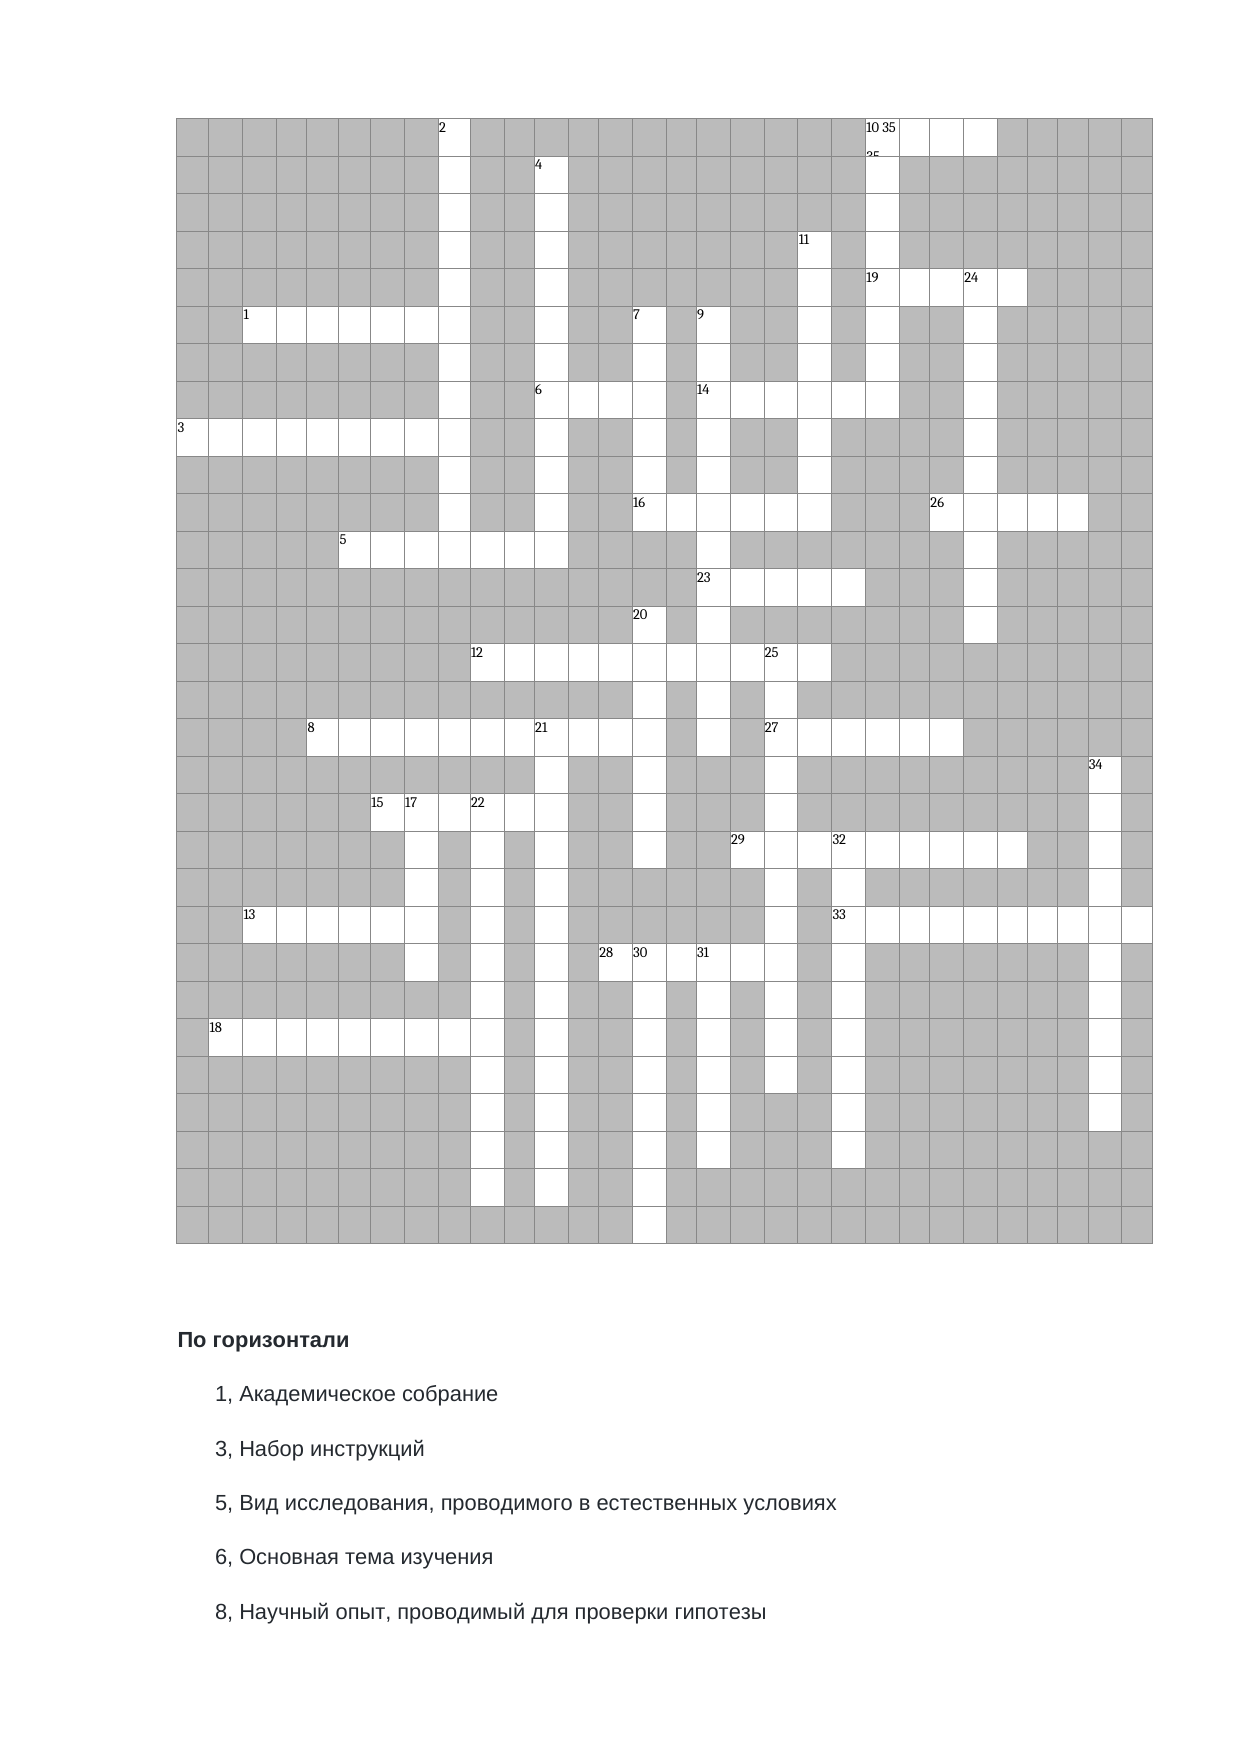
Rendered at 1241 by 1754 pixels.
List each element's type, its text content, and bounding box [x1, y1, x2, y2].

table_cell [998, 194, 1027, 231]
table_cell [243, 232, 276, 268]
table_cell [832, 569, 865, 606]
table_cell [569, 607, 598, 643]
table_cell [177, 1132, 208, 1168]
table_cell [1089, 982, 1121, 1018]
table_cell [339, 382, 370, 418]
table_cell [866, 982, 899, 1018]
table_cell [505, 907, 534, 943]
table_cell [1089, 457, 1121, 493]
table_cell [277, 194, 306, 231]
table_cell [1058, 982, 1088, 1018]
table_cell [731, 1207, 764, 1243]
table_cell [1089, 1132, 1121, 1168]
table_cell [964, 982, 997, 1018]
table_cell [277, 382, 306, 418]
table_cell [765, 1132, 797, 1168]
table_cell [339, 269, 370, 306]
table_cell [667, 1132, 696, 1168]
text 6, Основная тема изучения [215, 1544, 1152, 1569]
table_cell [1028, 1132, 1057, 1168]
table_cell [277, 607, 306, 643]
table_cell [177, 1207, 208, 1243]
table_cell [569, 419, 598, 456]
table_cell [998, 419, 1027, 456]
table_cell [339, 832, 370, 868]
table_cell [998, 157, 1027, 193]
table_cell [339, 944, 370, 981]
table_cell [998, 757, 1027, 793]
table_cell [998, 344, 1027, 381]
table_cell [177, 344, 208, 381]
table_cell [964, 1207, 997, 1243]
table_cell [998, 494, 1027, 531]
table_cell [900, 1057, 929, 1093]
table_cell [1089, 382, 1121, 418]
table_cell [307, 832, 338, 868]
table_cell [599, 757, 632, 793]
table_cell [667, 1019, 696, 1056]
table_cell [633, 157, 666, 193]
table_cell [633, 194, 666, 231]
table_cell [339, 607, 370, 643]
table_cell [1122, 869, 1152, 906]
table_cell [798, 1207, 831, 1243]
table_cell [798, 382, 831, 418]
table_cell [505, 494, 534, 531]
table_cell [1058, 682, 1088, 718]
table_cell [697, 457, 730, 493]
table_cell [405, 1207, 438, 1243]
table_cell [599, 869, 632, 906]
table_cell [471, 682, 504, 718]
table_cell [471, 1207, 504, 1243]
table_cell [439, 419, 470, 456]
table_cell [900, 1207, 929, 1243]
table_cell [209, 1169, 242, 1206]
table_cell [1122, 1094, 1152, 1131]
table_cell [471, 232, 504, 268]
table_header [1058, 119, 1088, 156]
table_cell [599, 982, 632, 1018]
table_cell [209, 832, 242, 868]
table_cell [765, 1207, 797, 1243]
table_cell 33 [832, 907, 865, 943]
table_header [731, 119, 764, 156]
table_cell [209, 532, 242, 568]
table_cell 1 [243, 307, 276, 343]
table_cell [1058, 269, 1088, 306]
table_cell [535, 1094, 568, 1131]
table_cell 24 [964, 269, 997, 306]
table_cell [765, 1019, 797, 1056]
table_cell [697, 344, 730, 381]
table_cell [277, 232, 306, 268]
table_cell [832, 682, 865, 718]
table_cell [667, 269, 696, 306]
table_cell [765, 457, 797, 493]
table_cell [765, 794, 797, 831]
table_cell [832, 944, 865, 981]
table_cell [209, 757, 242, 793]
table_cell [1089, 269, 1121, 306]
table_cell [731, 532, 764, 568]
table_cell [307, 757, 338, 793]
table_cell [731, 757, 764, 793]
table_cell [439, 719, 470, 756]
table_cell [731, 269, 764, 306]
table_cell [209, 569, 242, 606]
table_cell [177, 1019, 208, 1056]
table_cell [731, 569, 764, 606]
table_cell [1089, 944, 1121, 981]
table_cell [307, 1132, 338, 1168]
table_cell [439, 1207, 470, 1243]
table_cell [505, 1132, 534, 1168]
table_cell [1028, 1094, 1057, 1131]
table_cell [339, 1207, 370, 1243]
table_cell [1028, 194, 1057, 231]
table_cell [471, 457, 504, 493]
table_cell [471, 832, 504, 868]
table_header [569, 119, 598, 156]
table_cell 11 [798, 232, 831, 268]
table_cell [697, 607, 730, 643]
table_cell [339, 869, 370, 906]
table_cell [599, 644, 632, 681]
table_cell [930, 157, 963, 193]
table_cell [243, 494, 276, 531]
table_cell [339, 1057, 370, 1093]
table_cell [439, 194, 470, 231]
table_cell [599, 307, 632, 343]
table_cell [930, 457, 963, 493]
table_cell [471, 1169, 504, 1206]
table_cell [765, 232, 797, 268]
table_cell [1058, 1132, 1088, 1168]
table_cell [599, 569, 632, 606]
table_cell [964, 232, 997, 268]
table_cell [1089, 682, 1121, 718]
table_cell [667, 457, 696, 493]
table_cell [667, 232, 696, 268]
table_cell [209, 157, 242, 193]
table_cell [439, 944, 470, 981]
table_cell [177, 869, 208, 906]
table_cell [765, 1057, 797, 1093]
table_cell [371, 832, 404, 868]
table_cell [765, 419, 797, 456]
table_cell [667, 194, 696, 231]
table_cell [535, 607, 568, 643]
table_cell [599, 1207, 632, 1243]
table_cell [277, 794, 306, 831]
table_cell [900, 419, 929, 456]
table_cell [1028, 344, 1057, 381]
table_cell [964, 644, 997, 681]
table_cell [505, 532, 534, 568]
table_cell 15 [371, 794, 404, 831]
table_cell [371, 757, 404, 793]
table_cell [964, 457, 997, 493]
table_cell [599, 194, 632, 231]
table_cell [339, 1132, 370, 1168]
table_cell [731, 494, 764, 531]
table_cell [1089, 419, 1121, 456]
table_cell [535, 1169, 568, 1206]
table_cell [866, 494, 899, 531]
table_cell [900, 794, 929, 831]
table_cell [900, 1019, 929, 1056]
table_cell [371, 382, 404, 418]
table_cell [535, 419, 568, 456]
table_cell [930, 532, 963, 568]
table_cell [866, 569, 899, 606]
table_cell [697, 194, 730, 231]
text 3, Набор инструкций [215, 1435, 1152, 1461]
table_cell [569, 157, 598, 193]
table_cell [339, 907, 370, 943]
table_cell [339, 1019, 370, 1056]
table_cell [1089, 907, 1121, 943]
table_cell [1058, 757, 1088, 793]
table_cell [900, 382, 929, 418]
table_cell [832, 719, 865, 756]
table_cell [866, 794, 899, 831]
table_cell 16 [633, 494, 666, 531]
table_cell [930, 1169, 963, 1206]
table_cell [371, 344, 404, 381]
table_cell 29 [731, 832, 764, 868]
table_cell [798, 982, 831, 1018]
table_cell [1089, 1207, 1121, 1243]
table_cell [998, 1094, 1027, 1131]
table_cell [569, 1169, 598, 1206]
table_cell [731, 419, 764, 456]
table_cell [209, 682, 242, 718]
table_cell [667, 419, 696, 456]
table_cell [339, 457, 370, 493]
table_cell [832, 982, 865, 1018]
table_cell [1122, 607, 1152, 643]
table_cell [505, 1019, 534, 1056]
table_cell [471, 532, 504, 568]
table_cell [1028, 307, 1057, 343]
table_cell [339, 1094, 370, 1131]
table_cell [1028, 719, 1057, 756]
table_cell [307, 344, 338, 381]
table_cell [405, 1057, 438, 1093]
table_cell [505, 644, 534, 681]
table_cell [471, 307, 504, 343]
table_cell [471, 719, 504, 756]
table_cell [535, 494, 568, 531]
table_cell [930, 269, 963, 306]
table_cell [998, 794, 1027, 831]
table_cell [177, 382, 208, 418]
text 8, Научный опыт, проводимый для проверки гипотезы [215, 1598, 1152, 1624]
table_cell [1028, 382, 1057, 418]
table_cell [964, 157, 997, 193]
table_cell [471, 344, 504, 381]
table_cell [866, 944, 899, 981]
table_cell [667, 1207, 696, 1243]
table_cell [307, 232, 338, 268]
table_cell [1028, 944, 1057, 981]
table_cell [998, 982, 1027, 1018]
table_cell [731, 907, 764, 943]
table_cell [866, 307, 899, 343]
table_header [471, 119, 504, 156]
table_cell [930, 719, 963, 756]
table_cell [1122, 532, 1152, 568]
table_cell [998, 644, 1027, 681]
table_cell [731, 307, 764, 343]
table_cell [798, 944, 831, 981]
table_cell [405, 307, 438, 343]
table_cell [505, 269, 534, 306]
table_cell [1122, 757, 1152, 793]
table_cell [599, 232, 632, 268]
table_cell [964, 1094, 997, 1131]
table_cell [439, 682, 470, 718]
table_cell [731, 682, 764, 718]
table_cell [998, 1132, 1027, 1168]
table_cell [439, 307, 470, 343]
table_cell [209, 457, 242, 493]
table_cell 12 [471, 644, 504, 681]
table_cell 32 [832, 832, 865, 868]
table_cell [1122, 1207, 1152, 1243]
table_cell [371, 232, 404, 268]
table_cell [339, 569, 370, 606]
table_cell [1089, 1169, 1121, 1206]
table_cell [1122, 644, 1152, 681]
table_cell [243, 757, 276, 793]
table_cell [277, 307, 306, 343]
table_cell 19 [866, 269, 899, 306]
table_cell [569, 532, 598, 568]
table_cell [405, 719, 438, 756]
table_cell [405, 832, 438, 868]
table_cell 27 [765, 719, 797, 756]
table_cell [371, 1057, 404, 1093]
table_cell [1058, 307, 1088, 343]
table_cell [900, 757, 929, 793]
table_cell [371, 982, 404, 1018]
table_cell [832, 794, 865, 831]
table_cell [177, 832, 208, 868]
table_cell [439, 607, 470, 643]
table_cell [930, 869, 963, 906]
table_cell [1122, 794, 1152, 831]
table_cell [1089, 794, 1121, 831]
table_cell [866, 757, 899, 793]
table_cell [765, 532, 797, 568]
table_cell [900, 607, 929, 643]
table_cell [535, 1132, 568, 1168]
table_cell [243, 419, 276, 456]
table_cell 17 [405, 794, 438, 831]
table_cell [1089, 719, 1121, 756]
table_cell [697, 1169, 730, 1206]
table_cell [964, 907, 997, 943]
table_cell [177, 457, 208, 493]
table_cell [633, 757, 666, 793]
table_cell [371, 1132, 404, 1168]
table_cell [633, 532, 666, 568]
table_cell [569, 194, 598, 231]
table_cell [697, 1019, 730, 1056]
table_cell [1058, 644, 1088, 681]
table_cell [599, 269, 632, 306]
table_cell [569, 1094, 598, 1131]
table_cell [731, 1169, 764, 1206]
table_cell [900, 532, 929, 568]
table_cell [1028, 832, 1057, 868]
table_cell [505, 419, 534, 456]
table_cell [439, 157, 470, 193]
table_cell [765, 832, 797, 868]
table_cell [505, 869, 534, 906]
table_cell [930, 644, 963, 681]
table_cell [307, 419, 338, 456]
table_cell [243, 682, 276, 718]
table_cell [1028, 232, 1057, 268]
table_cell [998, 232, 1027, 268]
table_cell [964, 419, 997, 456]
table_cell [277, 1207, 306, 1243]
table_cell [998, 607, 1027, 643]
table_cell [569, 832, 598, 868]
table_cell [243, 1057, 276, 1093]
table_cell [930, 907, 963, 943]
table_cell [177, 569, 208, 606]
table_cell [243, 269, 276, 306]
table_cell [307, 494, 338, 531]
table_cell [371, 1094, 404, 1131]
table_cell [633, 1057, 666, 1093]
table_cell [439, 757, 470, 793]
table_cell [209, 232, 242, 268]
table_cell [832, 307, 865, 343]
table_cell [535, 532, 568, 568]
table_cell [633, 269, 666, 306]
table_cell [900, 869, 929, 906]
table_cell [731, 869, 764, 906]
table_cell [667, 157, 696, 193]
table_cell [569, 644, 598, 681]
table_cell [471, 194, 504, 231]
table_cell [243, 832, 276, 868]
table_cell [1122, 569, 1152, 606]
table_cell [1028, 907, 1057, 943]
table_cell [1028, 682, 1057, 718]
table_cell [307, 869, 338, 906]
table_cell [866, 644, 899, 681]
table_cell [1028, 419, 1057, 456]
table_cell [339, 644, 370, 681]
table_cell [866, 1019, 899, 1056]
table_cell [405, 382, 438, 418]
table_header [1028, 119, 1057, 156]
table_cell [243, 719, 276, 756]
table_cell [964, 1169, 997, 1206]
table_cell [277, 419, 306, 456]
table_cell [765, 682, 797, 718]
table_cell [1028, 644, 1057, 681]
table_cell [731, 232, 764, 268]
table_cell [177, 607, 208, 643]
table_cell [405, 457, 438, 493]
table_cell [439, 794, 470, 831]
table_cell [1058, 1057, 1088, 1093]
table_cell [535, 194, 568, 231]
table_cell [177, 944, 208, 981]
table_cell [1028, 1169, 1057, 1206]
table_header [798, 119, 831, 156]
table_cell [339, 719, 370, 756]
table_cell [599, 1094, 632, 1131]
table_cell [765, 1094, 797, 1131]
table_cell [277, 1019, 306, 1056]
table_cell 18 [209, 1019, 242, 1056]
table_cell [569, 869, 598, 906]
table_cell [731, 344, 764, 381]
table_cell [1058, 494, 1088, 531]
table_cell [243, 569, 276, 606]
table_cell [1058, 157, 1088, 193]
table_cell [667, 1057, 696, 1093]
table_cell [209, 494, 242, 531]
table_cell [1058, 457, 1088, 493]
table_cell [307, 944, 338, 981]
table_cell [633, 907, 666, 943]
table_cell [599, 157, 632, 193]
table_cell [930, 607, 963, 643]
table_cell [177, 682, 208, 718]
table_cell [930, 344, 963, 381]
table_cell [339, 982, 370, 1018]
table_cell [697, 1132, 730, 1168]
table_cell [633, 1132, 666, 1168]
table_cell [439, 644, 470, 681]
table_cell [209, 269, 242, 306]
table_cell [243, 194, 276, 231]
table_cell [405, 419, 438, 456]
table_cell [209, 644, 242, 681]
table_cell [1058, 907, 1088, 943]
table_cell [964, 607, 997, 643]
table_cell [307, 532, 338, 568]
table_cell [599, 344, 632, 381]
table_cell [667, 682, 696, 718]
table_cell [667, 869, 696, 906]
table_cell [209, 869, 242, 906]
table_cell [439, 1132, 470, 1168]
table_cell [307, 982, 338, 1018]
table_cell [569, 344, 598, 381]
table_cell [667, 382, 696, 418]
table_cell [439, 907, 470, 943]
table_cell [866, 532, 899, 568]
table_cell [405, 1019, 438, 1056]
table_cell [439, 982, 470, 1018]
table_cell [209, 944, 242, 981]
table_cell [798, 607, 831, 643]
table_cell [832, 532, 865, 568]
table_cell [832, 382, 865, 418]
table_cell [964, 1132, 997, 1168]
table_cell [866, 457, 899, 493]
table_cell [667, 494, 696, 531]
table_cell [1058, 344, 1088, 381]
table_cell [798, 869, 831, 906]
table_cell [633, 232, 666, 268]
table_cell [439, 532, 470, 568]
table_cell [569, 382, 598, 418]
table_cell [1028, 757, 1057, 793]
table_cell [1089, 194, 1121, 231]
table_cell [1058, 944, 1088, 981]
table_cell [243, 869, 276, 906]
table_cell [371, 419, 404, 456]
table_cell [599, 457, 632, 493]
table_cell [697, 269, 730, 306]
table_cell 34 [1089, 757, 1121, 793]
table_cell [1028, 1019, 1057, 1056]
table_cell [1089, 1094, 1121, 1131]
table_cell [243, 1132, 276, 1168]
table_cell [832, 1057, 865, 1093]
table_cell [765, 944, 797, 981]
table_header [930, 119, 963, 156]
table_cell [900, 907, 929, 943]
table_cell [866, 719, 899, 756]
table_cell [832, 157, 865, 193]
table_cell [243, 1169, 276, 1206]
table_cell [439, 1169, 470, 1206]
table_cell [439, 382, 470, 418]
table_cell [765, 607, 797, 643]
table_cell 28 [599, 944, 632, 981]
table_header [697, 119, 730, 156]
table_cell [866, 194, 899, 231]
table_cell [569, 719, 598, 756]
table_cell [505, 757, 534, 793]
table_cell 7 [633, 307, 666, 343]
table_cell [1089, 232, 1121, 268]
table_cell [339, 194, 370, 231]
table_cell [243, 457, 276, 493]
table_cell [765, 382, 797, 418]
table_cell [1122, 307, 1152, 343]
table_cell [209, 1094, 242, 1131]
table_cell [339, 307, 370, 343]
table_cell [535, 944, 568, 981]
table_cell [307, 607, 338, 643]
table_cell [900, 232, 929, 268]
table_header [1089, 119, 1121, 156]
table_cell [930, 982, 963, 1018]
table_cell [209, 382, 242, 418]
table_cell [405, 644, 438, 681]
table_cell [277, 832, 306, 868]
table_cell [633, 1094, 666, 1131]
table_cell [1122, 1132, 1152, 1168]
table_cell [832, 757, 865, 793]
table_cell [277, 1132, 306, 1168]
table_cell [277, 869, 306, 906]
table_cell [177, 157, 208, 193]
table_cell [535, 457, 568, 493]
table_cell [569, 494, 598, 531]
table_cell [697, 682, 730, 718]
table_cell [371, 194, 404, 231]
table_cell [1122, 1169, 1152, 1206]
table_cell [177, 644, 208, 681]
table_cell [765, 757, 797, 793]
table_header [765, 119, 797, 156]
table_cell [798, 682, 831, 718]
table_header [1122, 119, 1152, 156]
table_cell [243, 644, 276, 681]
table_cell [998, 1019, 1027, 1056]
table_cell [998, 719, 1027, 756]
table_cell [1089, 494, 1121, 531]
table_cell [1089, 644, 1121, 681]
table_cell [667, 719, 696, 756]
table_cell 26 [930, 494, 963, 531]
table_cell [1058, 1169, 1088, 1206]
table_cell [964, 569, 997, 606]
table_header [307, 119, 338, 156]
table_cell [371, 157, 404, 193]
table_cell [339, 1169, 370, 1206]
table_cell [798, 569, 831, 606]
table_cell [930, 307, 963, 343]
table_cell [731, 794, 764, 831]
table_cell [505, 1057, 534, 1093]
table_cell 5 [339, 532, 370, 568]
table_cell [633, 1169, 666, 1206]
table_cell [569, 682, 598, 718]
table_cell [1028, 607, 1057, 643]
table_cell [866, 419, 899, 456]
table_cell [439, 869, 470, 906]
table_cell [209, 1057, 242, 1093]
table_cell [731, 1057, 764, 1093]
table_cell [1058, 794, 1088, 831]
table_cell [633, 794, 666, 831]
table_cell [633, 682, 666, 718]
table_cell 23 [697, 569, 730, 606]
table_cell [998, 569, 1027, 606]
table_cell [243, 382, 276, 418]
table_cell [535, 232, 568, 268]
table_cell [765, 982, 797, 1018]
table_cell [633, 982, 666, 1018]
table_cell [505, 232, 534, 268]
table_cell [405, 869, 438, 906]
table_cell [209, 719, 242, 756]
table_cell [832, 1094, 865, 1131]
table_cell [569, 569, 598, 606]
table_cell [1058, 832, 1088, 868]
table_cell 14 [697, 382, 730, 418]
table_cell [1028, 457, 1057, 493]
table_cell [930, 382, 963, 418]
table_cell [798, 794, 831, 831]
table_cell [243, 982, 276, 1018]
table_cell [900, 157, 929, 193]
table_cell [765, 569, 797, 606]
table_cell [697, 1207, 730, 1243]
table_cell [1028, 1207, 1057, 1243]
table_cell [731, 457, 764, 493]
table_cell [930, 194, 963, 231]
table_cell [1058, 607, 1088, 643]
table_cell [599, 494, 632, 531]
table_cell [798, 644, 831, 681]
table_cell 31 [697, 944, 730, 981]
table_cell [866, 1057, 899, 1093]
table_cell [1122, 419, 1152, 456]
table_cell [243, 944, 276, 981]
table_cell [832, 344, 865, 381]
table_cell [1089, 569, 1121, 606]
table_cell [505, 157, 534, 193]
table_cell [471, 1132, 504, 1168]
table_cell [471, 1019, 504, 1056]
table_cell [177, 982, 208, 1018]
table_cell [765, 157, 797, 193]
table_cell [765, 907, 797, 943]
table_cell [930, 757, 963, 793]
table_cell [1058, 532, 1088, 568]
table_cell [243, 532, 276, 568]
table_cell [439, 1019, 470, 1056]
table_cell [405, 532, 438, 568]
table_cell [371, 944, 404, 981]
table_cell [371, 494, 404, 531]
table_cell [535, 907, 568, 943]
table_cell [535, 569, 568, 606]
table_cell [930, 1019, 963, 1056]
table_cell [930, 232, 963, 268]
table_header [599, 119, 632, 156]
table_header [277, 119, 306, 156]
table_cell [307, 194, 338, 231]
table_cell [599, 607, 632, 643]
table_cell [667, 569, 696, 606]
table_cell [900, 682, 929, 718]
table_cell [697, 1057, 730, 1093]
text По горизонтали [177, 1327, 1152, 1352]
table_cell [1122, 682, 1152, 718]
text 5, Вид исследования, проводимого в естественных условиях [215, 1490, 1152, 1515]
table_cell [798, 457, 831, 493]
table_cell [405, 269, 438, 306]
table_cell [471, 757, 504, 793]
table_cell [307, 1019, 338, 1056]
table_cell [535, 794, 568, 831]
table_header 2 [439, 119, 470, 156]
table_cell [505, 1169, 534, 1206]
table_cell [930, 1057, 963, 1093]
table_cell [243, 1207, 276, 1243]
table_cell [900, 832, 929, 868]
table_cell [697, 232, 730, 268]
table_cell [697, 982, 730, 1018]
table_cell [439, 1057, 470, 1093]
table_cell [964, 307, 997, 343]
table_cell [371, 307, 404, 343]
table_cell [998, 269, 1027, 306]
table_cell [964, 344, 997, 381]
table_cell [964, 1057, 997, 1093]
table_cell [697, 719, 730, 756]
table_cell [1028, 794, 1057, 831]
table_cell [307, 907, 338, 943]
table_cell [998, 1169, 1027, 1206]
table_cell [405, 569, 438, 606]
table_cell [832, 607, 865, 643]
table_cell [731, 982, 764, 1018]
table_cell 9 [697, 307, 730, 343]
table_cell [209, 907, 242, 943]
table_header [405, 119, 438, 156]
table_cell [1122, 494, 1152, 531]
table_cell [405, 1094, 438, 1131]
table_cell [1028, 869, 1057, 906]
table_cell [900, 1169, 929, 1206]
table_cell [405, 944, 438, 981]
table_cell [731, 194, 764, 231]
table_cell [866, 607, 899, 643]
table_cell [998, 457, 1027, 493]
table_cell [667, 794, 696, 831]
table_cell [307, 269, 338, 306]
table_cell [964, 719, 997, 756]
table_cell [569, 457, 598, 493]
table_cell [307, 457, 338, 493]
table_cell [307, 382, 338, 418]
table_cell [177, 1057, 208, 1093]
table_cell [964, 532, 997, 568]
table_cell [1089, 344, 1121, 381]
table_cell [599, 1019, 632, 1056]
table_cell [731, 1094, 764, 1131]
table_cell [697, 832, 730, 868]
table_cell [697, 869, 730, 906]
text 1, Академическое собрание [215, 1381, 1152, 1406]
table_cell [900, 457, 929, 493]
table_cell [731, 382, 764, 418]
table_cell [765, 869, 797, 906]
table_cell [697, 794, 730, 831]
table_cell [599, 682, 632, 718]
table_cell [667, 307, 696, 343]
table_cell [866, 869, 899, 906]
table_cell [307, 307, 338, 343]
table_cell [535, 869, 568, 906]
table_cell [371, 532, 404, 568]
table_cell [599, 832, 632, 868]
table_cell [697, 532, 730, 568]
table_cell [866, 907, 899, 943]
table_cell [505, 1094, 534, 1131]
table_cell [1122, 832, 1152, 868]
table_cell [667, 607, 696, 643]
table_cell [900, 344, 929, 381]
table_cell 6 [535, 382, 568, 418]
table_cell [209, 307, 242, 343]
table_cell [307, 569, 338, 606]
table_cell [209, 419, 242, 456]
table_cell [439, 832, 470, 868]
table_cell [243, 1094, 276, 1131]
table_cell [471, 382, 504, 418]
table_cell [900, 194, 929, 231]
table_cell [177, 757, 208, 793]
table_cell [930, 944, 963, 981]
table_header [964, 119, 997, 156]
table_cell [1058, 719, 1088, 756]
table_cell [371, 269, 404, 306]
table_cell [798, 1169, 831, 1206]
table_cell [832, 1132, 865, 1168]
table_cell [569, 1132, 598, 1168]
table_cell [307, 1169, 338, 1206]
table_cell [535, 1019, 568, 1056]
table_cell [998, 869, 1027, 906]
table_cell [697, 907, 730, 943]
table_cell [243, 157, 276, 193]
table_cell [1028, 157, 1057, 193]
table_cell [832, 269, 865, 306]
table_cell [866, 682, 899, 718]
table_cell [667, 1094, 696, 1131]
table_cell [798, 532, 831, 568]
table_cell [866, 1132, 899, 1168]
table_header [177, 119, 208, 156]
table_header [667, 119, 696, 156]
table_cell [471, 269, 504, 306]
table_cell [505, 457, 534, 493]
table_cell [1089, 1057, 1121, 1093]
table_cell [998, 682, 1027, 718]
table_cell [866, 1169, 899, 1206]
table_cell 13 [243, 907, 276, 943]
table_cell [307, 644, 338, 681]
table_cell [798, 1132, 831, 1168]
table_cell [339, 157, 370, 193]
table_cell [832, 232, 865, 268]
table_cell [569, 982, 598, 1018]
table_header [633, 119, 666, 156]
table_cell [307, 682, 338, 718]
table_cell [1089, 532, 1121, 568]
table_cell [900, 569, 929, 606]
table_cell [798, 494, 831, 531]
table_cell [964, 832, 997, 868]
table_cell [765, 194, 797, 231]
table_cell [998, 532, 1027, 568]
table_cell [439, 1094, 470, 1131]
table_cell [900, 269, 929, 306]
table_cell [177, 269, 208, 306]
table_cell [1058, 1094, 1088, 1131]
table_cell [667, 644, 696, 681]
table_cell 22 [471, 794, 504, 831]
table_cell [599, 419, 632, 456]
table_cell [277, 907, 306, 943]
table_cell [1122, 344, 1152, 381]
table_cell 21 [535, 719, 568, 756]
table_cell [832, 869, 865, 906]
table_cell [866, 344, 899, 381]
table_cell [371, 1207, 404, 1243]
table_cell [371, 1169, 404, 1206]
table_cell [798, 757, 831, 793]
table_cell [667, 982, 696, 1018]
table_cell [1028, 532, 1057, 568]
table_cell [471, 569, 504, 606]
table_cell [371, 719, 404, 756]
table_cell [998, 944, 1027, 981]
table_header [505, 119, 534, 156]
table_cell [405, 232, 438, 268]
table_cell [371, 907, 404, 943]
table_cell [371, 869, 404, 906]
table_cell [535, 757, 568, 793]
table_cell [439, 569, 470, 606]
table_cell [832, 194, 865, 231]
table_cell [1058, 1019, 1088, 1056]
table_cell [339, 794, 370, 831]
table_header [243, 119, 276, 156]
table_cell [277, 344, 306, 381]
table_cell [177, 1094, 208, 1131]
table_cell [471, 157, 504, 193]
table_cell [998, 832, 1027, 868]
table_cell [798, 157, 831, 193]
table_cell [371, 644, 404, 681]
table_cell [599, 382, 632, 418]
table_cell [277, 1094, 306, 1131]
table_cell [177, 494, 208, 531]
table_cell [731, 157, 764, 193]
table_cell [471, 869, 504, 906]
table_cell [798, 1057, 831, 1093]
table_cell [277, 682, 306, 718]
table_header [998, 119, 1027, 156]
table_cell [798, 419, 831, 456]
table_cell [832, 1169, 865, 1206]
table_cell [731, 607, 764, 643]
table_cell [277, 1169, 306, 1206]
table_cell [900, 494, 929, 531]
table_cell [697, 757, 730, 793]
table_cell [866, 832, 899, 868]
table_cell [930, 569, 963, 606]
table_cell [731, 1019, 764, 1056]
table_cell [371, 1019, 404, 1056]
table_cell [439, 232, 470, 268]
table_cell [505, 794, 534, 831]
table_cell [697, 1094, 730, 1131]
table_cell [177, 532, 208, 568]
table_cell 4 [535, 157, 568, 193]
table_cell [177, 194, 208, 231]
table_cell [832, 1207, 865, 1243]
table_header [900, 119, 929, 156]
table_cell [731, 719, 764, 756]
table_cell [866, 157, 899, 193]
table_cell [998, 1057, 1027, 1093]
table_header [832, 119, 865, 156]
table_cell [930, 794, 963, 831]
table_cell [277, 269, 306, 306]
table_cell [177, 719, 208, 756]
table_cell [471, 1057, 504, 1093]
table_cell [243, 1019, 276, 1056]
table_cell [832, 419, 865, 456]
table_cell [1122, 157, 1152, 193]
table_cell [405, 1132, 438, 1168]
table_cell [471, 494, 504, 531]
table_cell [1089, 832, 1121, 868]
table_header 10 35 35 [866, 119, 899, 156]
table_cell [307, 157, 338, 193]
table_cell [765, 269, 797, 306]
table_cell [964, 194, 997, 231]
table_cell [307, 1094, 338, 1131]
table_header [535, 119, 568, 156]
table_cell [535, 307, 568, 343]
table_cell [277, 982, 306, 1018]
table_cell [798, 194, 831, 231]
table_cell [277, 457, 306, 493]
table_cell [569, 269, 598, 306]
table_cell [471, 607, 504, 643]
table_cell [998, 307, 1027, 343]
table_cell [1058, 194, 1088, 231]
table_cell [569, 1019, 598, 1056]
table_cell [900, 982, 929, 1018]
table_cell [930, 419, 963, 456]
table_cell [505, 1207, 534, 1243]
table_cell [964, 944, 997, 981]
table_cell [667, 757, 696, 793]
table_cell [1122, 1019, 1152, 1056]
table_cell [866, 382, 899, 418]
table_cell [633, 382, 666, 418]
table_cell [405, 982, 438, 1018]
table_cell [599, 532, 632, 568]
table_cell [900, 719, 929, 756]
table_cell [569, 1057, 598, 1093]
table_cell [569, 757, 598, 793]
table_cell [535, 644, 568, 681]
table_cell [209, 607, 242, 643]
table_cell [1122, 457, 1152, 493]
table_cell [1089, 157, 1121, 193]
table_cell [697, 419, 730, 456]
table_cell [1122, 944, 1152, 981]
table_cell [1089, 307, 1121, 343]
table_cell [998, 382, 1027, 418]
table_cell [1028, 569, 1057, 606]
table_cell [633, 419, 666, 456]
table_cell [599, 1132, 632, 1168]
table_cell [1089, 869, 1121, 906]
table_cell [505, 569, 534, 606]
table_cell [930, 1132, 963, 1168]
table_cell [535, 832, 568, 868]
table_cell [633, 344, 666, 381]
table_cell [964, 869, 997, 906]
table_cell [535, 1207, 568, 1243]
table_cell [667, 344, 696, 381]
table_cell [535, 982, 568, 1018]
table_cell [697, 157, 730, 193]
table_cell [866, 232, 899, 268]
table_cell [798, 344, 831, 381]
table_cell [633, 569, 666, 606]
table_cell [1058, 419, 1088, 456]
table_cell [1122, 1057, 1152, 1093]
table_cell [1122, 194, 1152, 231]
table_cell [405, 907, 438, 943]
table_cell 8 [307, 719, 338, 756]
table_cell [832, 644, 865, 681]
table_cell [1028, 1057, 1057, 1093]
table_cell [505, 344, 534, 381]
table_cell [277, 1057, 306, 1093]
table_cell [505, 944, 534, 981]
table_cell [439, 457, 470, 493]
table_cell [697, 494, 730, 531]
table_cell [633, 457, 666, 493]
table_cell [471, 982, 504, 1018]
table_header [339, 119, 370, 156]
table_cell [339, 232, 370, 268]
table_cell [900, 307, 929, 343]
table_cell [697, 644, 730, 681]
table_cell [371, 607, 404, 643]
table_cell [667, 1169, 696, 1206]
table_cell [505, 194, 534, 231]
table_cell 3 [177, 419, 208, 456]
table_cell [765, 344, 797, 381]
table_cell [177, 232, 208, 268]
table_cell [569, 794, 598, 831]
table_cell [1058, 1207, 1088, 1243]
table_cell [505, 382, 534, 418]
table_cell [505, 982, 534, 1018]
table_cell [667, 944, 696, 981]
table_cell [569, 1207, 598, 1243]
table_cell [930, 682, 963, 718]
table_cell [277, 944, 306, 981]
table_cell [177, 307, 208, 343]
table_cell [339, 494, 370, 531]
table_cell [964, 494, 997, 531]
table_cell [405, 194, 438, 231]
table_cell [633, 719, 666, 756]
table_header [371, 119, 404, 156]
table_cell [798, 1094, 831, 1131]
table_cell [832, 457, 865, 493]
table_cell [209, 982, 242, 1018]
table_cell [505, 719, 534, 756]
table_cell 20 [633, 607, 666, 643]
table_cell [535, 344, 568, 381]
table_cell [1122, 982, 1152, 1018]
table_cell [209, 1207, 242, 1243]
table_cell [307, 1207, 338, 1243]
table_cell [371, 457, 404, 493]
table_cell [633, 1019, 666, 1056]
table_cell [471, 419, 504, 456]
table_cell [505, 307, 534, 343]
table_cell [339, 344, 370, 381]
table_cell [505, 607, 534, 643]
table_cell [307, 1057, 338, 1093]
table_cell [964, 382, 997, 418]
table_cell [569, 232, 598, 268]
table_cell [1058, 232, 1088, 268]
table_cell [209, 344, 242, 381]
table_cell [900, 944, 929, 981]
table_cell [277, 532, 306, 568]
table_cell [765, 494, 797, 531]
table_cell [765, 307, 797, 343]
table_cell [1028, 982, 1057, 1018]
table_cell [798, 719, 831, 756]
table_cell [633, 644, 666, 681]
table_cell [1058, 569, 1088, 606]
table_cell [1058, 382, 1088, 418]
table_cell [535, 682, 568, 718]
table_cell [1089, 1019, 1121, 1056]
table_cell [866, 1207, 899, 1243]
table_cell [439, 494, 470, 531]
table_cell [900, 1094, 929, 1131]
table_cell [1122, 269, 1152, 306]
table_cell [633, 1207, 666, 1243]
table_cell [1089, 607, 1121, 643]
table_cell [209, 794, 242, 831]
table_cell 25 [765, 644, 797, 681]
table_cell [667, 907, 696, 943]
table_cell [439, 269, 470, 306]
table_cell [405, 344, 438, 381]
table_cell [569, 944, 598, 981]
table_cell [599, 1057, 632, 1093]
table_cell [930, 1207, 963, 1243]
table_cell [371, 682, 404, 718]
table_cell [930, 832, 963, 868]
table_cell [599, 794, 632, 831]
table_header [209, 119, 242, 156]
table_cell [1122, 232, 1152, 268]
table_cell [405, 607, 438, 643]
table_cell [900, 644, 929, 681]
table_cell [277, 719, 306, 756]
table_cell [339, 682, 370, 718]
table_cell [371, 569, 404, 606]
table_cell [405, 682, 438, 718]
table_cell [177, 794, 208, 831]
table_cell [1028, 269, 1057, 306]
table_cell [1028, 494, 1057, 531]
table_cell [1122, 907, 1152, 943]
table_cell [339, 757, 370, 793]
table_cell [569, 907, 598, 943]
table_cell [667, 532, 696, 568]
table_cell [633, 869, 666, 906]
table_cell [535, 1057, 568, 1093]
table_cell [633, 832, 666, 868]
table_cell [277, 157, 306, 193]
table_cell [177, 1169, 208, 1206]
table_cell [439, 344, 470, 381]
table_cell [277, 757, 306, 793]
table_cell [209, 1132, 242, 1168]
table_cell [471, 944, 504, 981]
table_cell [731, 1132, 764, 1168]
table_cell [243, 344, 276, 381]
table_cell [798, 832, 831, 868]
table_cell [405, 494, 438, 531]
table_cell [930, 1094, 963, 1131]
table_cell [866, 1094, 899, 1131]
table_cell [798, 907, 831, 943]
table_cell [505, 682, 534, 718]
table_cell 30 [633, 944, 666, 981]
table_cell [535, 269, 568, 306]
table_cell [471, 907, 504, 943]
table_cell [798, 307, 831, 343]
table_cell [667, 832, 696, 868]
table_cell [405, 157, 438, 193]
table_cell [277, 494, 306, 531]
table_cell [505, 832, 534, 868]
table_cell [1122, 382, 1152, 418]
table_cell [599, 719, 632, 756]
table_cell [998, 907, 1027, 943]
table_cell [277, 569, 306, 606]
table_cell [731, 644, 764, 681]
table_cell [832, 1019, 865, 1056]
table_cell [307, 794, 338, 831]
table_cell [471, 1094, 504, 1131]
table_cell [405, 757, 438, 793]
table_cell [1122, 719, 1152, 756]
table_cell [243, 794, 276, 831]
table_cell [209, 194, 242, 231]
table_cell [798, 269, 831, 306]
table_cell [405, 1169, 438, 1206]
table_cell [1058, 869, 1088, 906]
table_cell [765, 1169, 797, 1206]
table_cell [798, 1019, 831, 1056]
table_cell [599, 907, 632, 943]
table_cell [569, 307, 598, 343]
table_cell [832, 494, 865, 531]
table_cell [964, 794, 997, 831]
table_cell [964, 1019, 997, 1056]
table_cell [177, 907, 208, 943]
table_cell [339, 419, 370, 456]
table_cell [277, 644, 306, 681]
table_cell [998, 1207, 1027, 1243]
table_cell [900, 1132, 929, 1168]
table_cell [964, 757, 997, 793]
table_cell [599, 1169, 632, 1206]
table_cell [243, 607, 276, 643]
table_cell [964, 682, 997, 718]
table_cell [731, 944, 764, 981]
